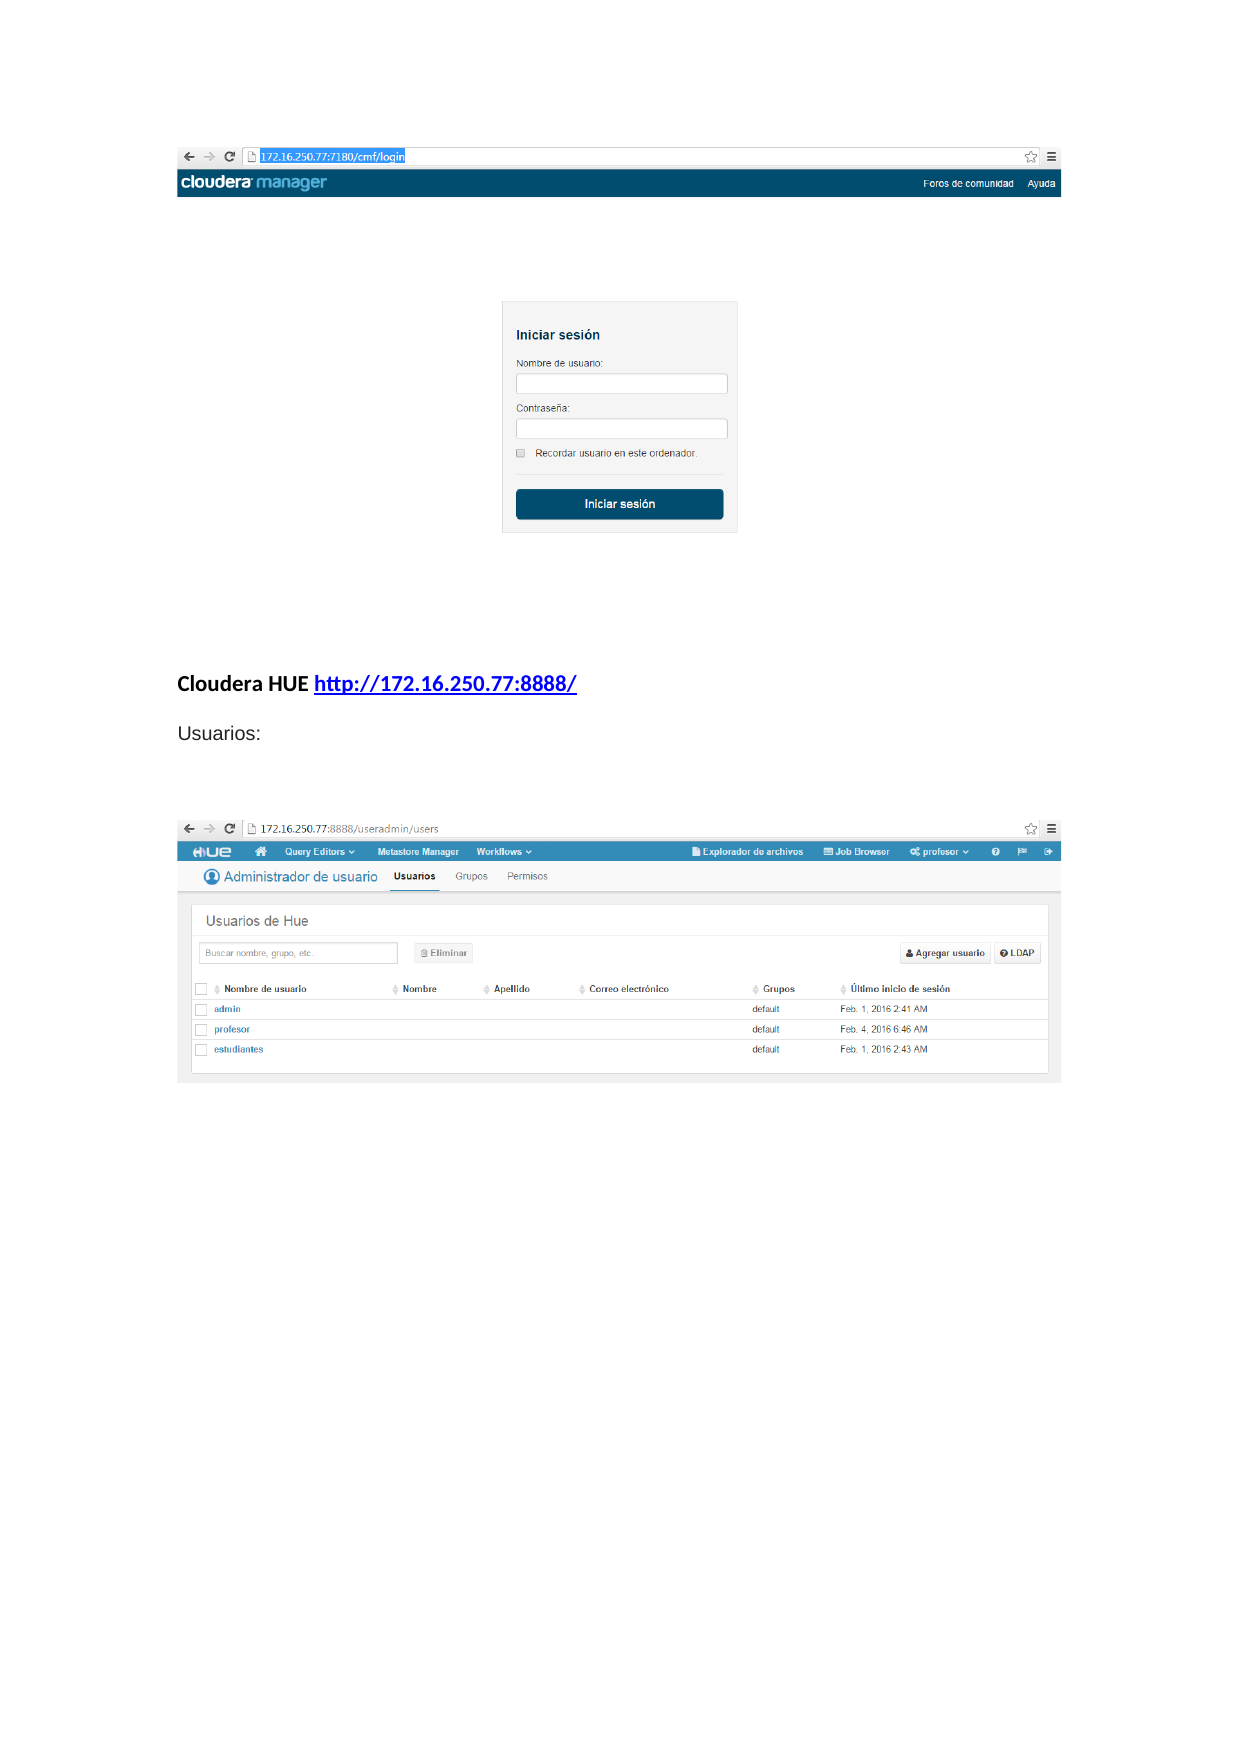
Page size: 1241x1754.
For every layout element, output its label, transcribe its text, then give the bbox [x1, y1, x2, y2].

picture [177, 198, 1062, 563]
picture [294, 179, 302, 185]
text Cloudera HUE http://172.16.250.77:8888/ [177, 669, 1063, 697]
picture [303, 179, 326, 190]
picture [269, 179, 274, 187]
picture [242, 179, 250, 187]
picture [288, 179, 297, 187]
picture [177, 820, 1062, 1083]
picture [206, 176, 244, 187]
picture [192, 176, 198, 187]
text Usuarios: [177, 722, 1063, 745]
picture [198, 179, 203, 187]
picture [177, 147, 1062, 169]
picture [274, 179, 284, 187]
